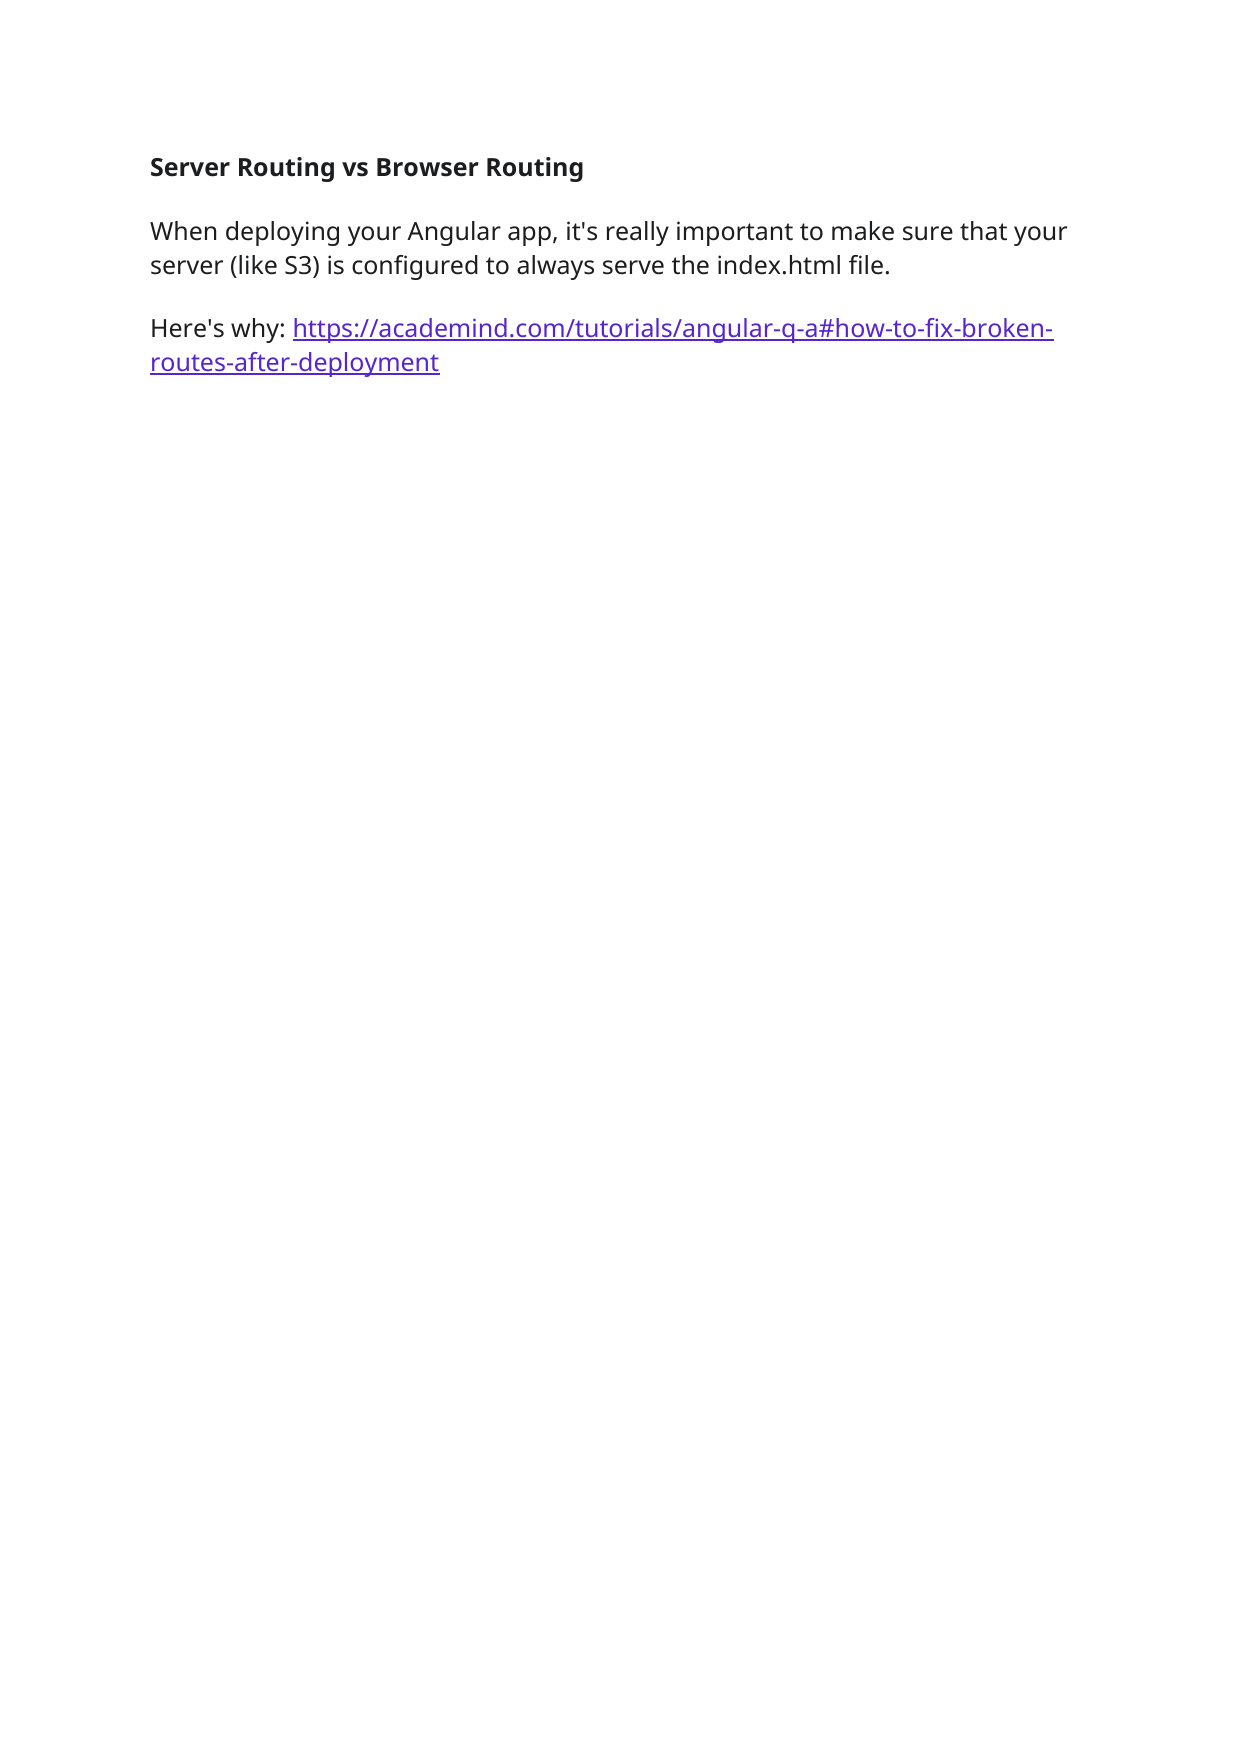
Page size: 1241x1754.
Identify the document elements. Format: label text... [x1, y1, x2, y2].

text Server Routing vs Browser Routing [150, 150, 1090, 184]
text When deploying your Angular app, it's really important to make sure that your server (like S3) is configured to always serve the index.html file. [150, 213, 1090, 281]
text Here's why: https://academind.com/tutorials/angular-q-a#how-to-fix-broken-routes-after-deployment [150, 311, 1090, 379]
